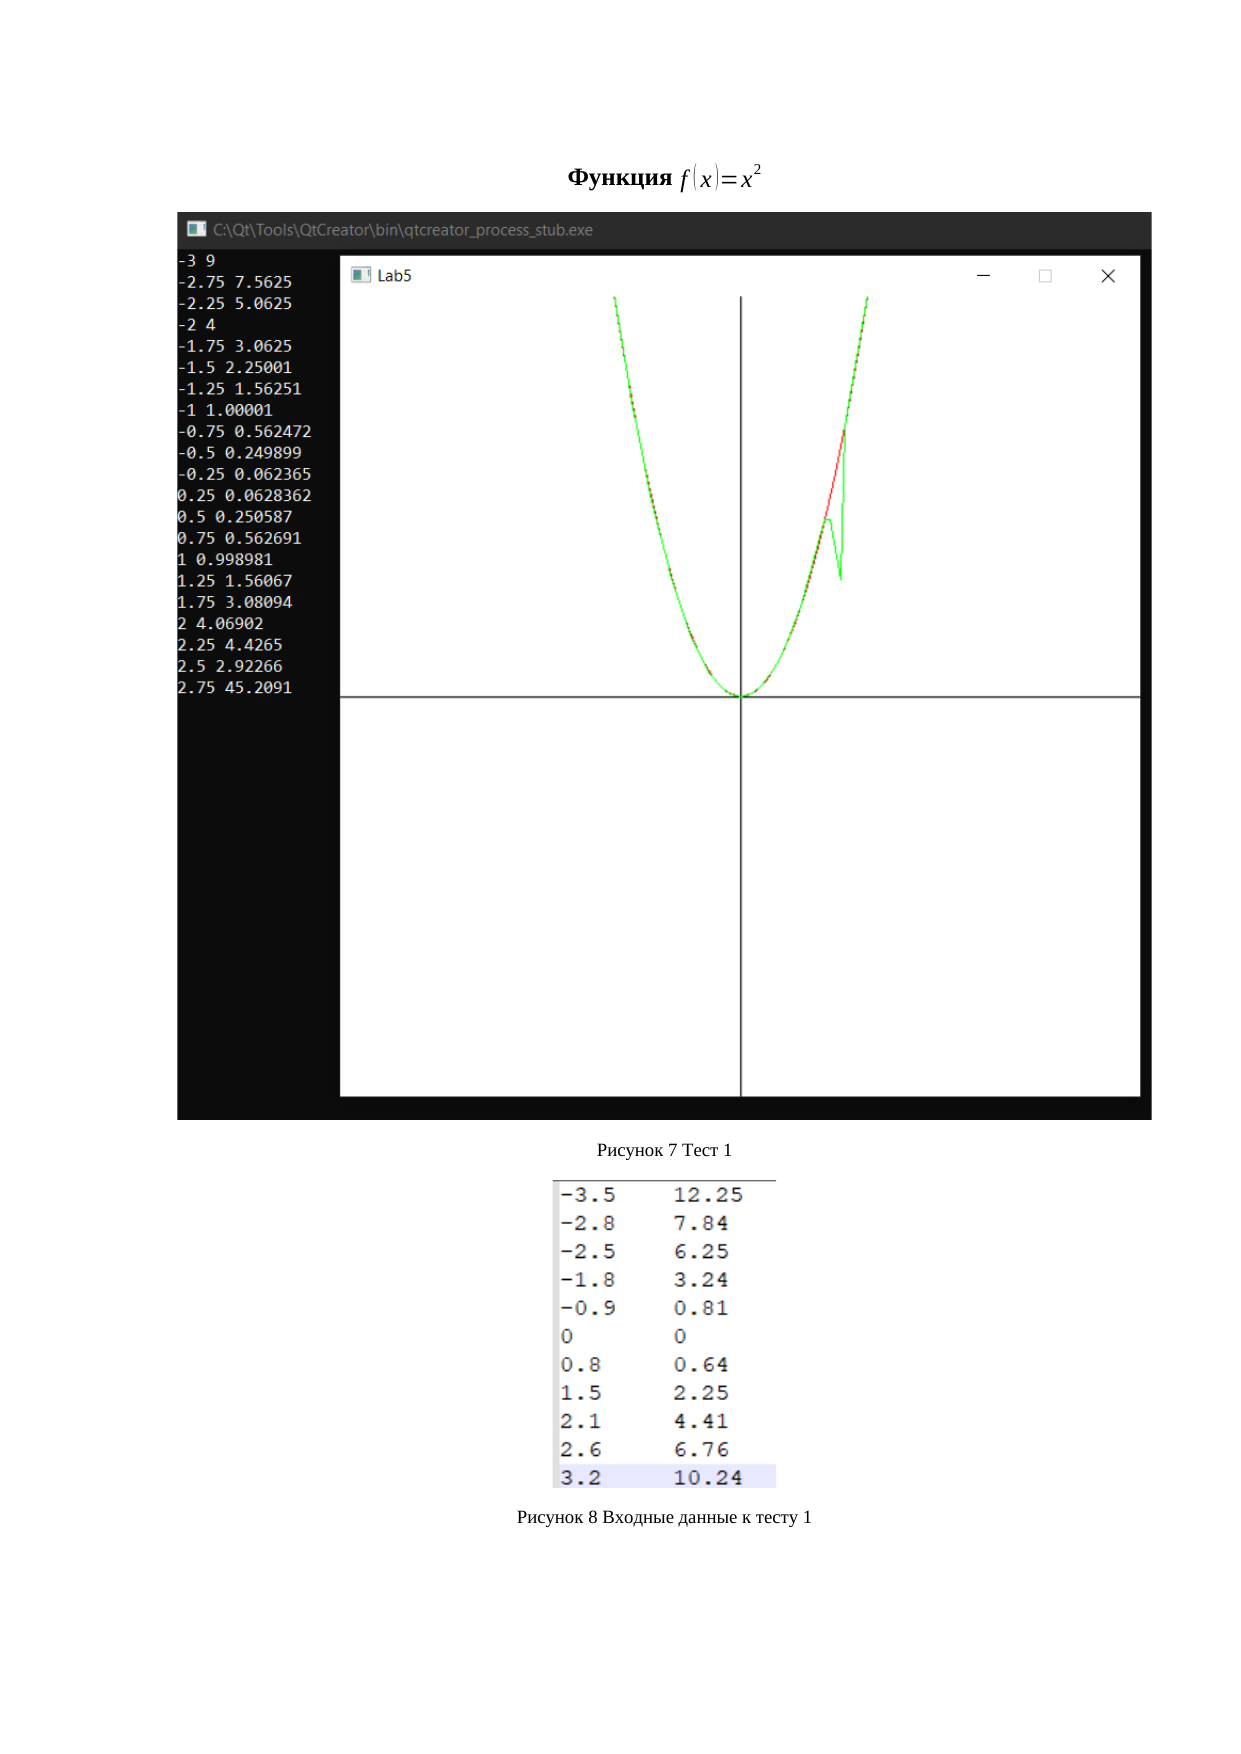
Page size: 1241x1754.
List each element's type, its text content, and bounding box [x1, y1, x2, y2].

picture [177, 212, 1152, 1120]
picture [552, 1180, 777, 1488]
text Функция [177, 161, 1152, 193]
text Рисунок 7 Тест 1 [177, 1138, 1152, 1160]
text Рисунок 8 Входные данные к тесту 1 [177, 1506, 1152, 1528]
